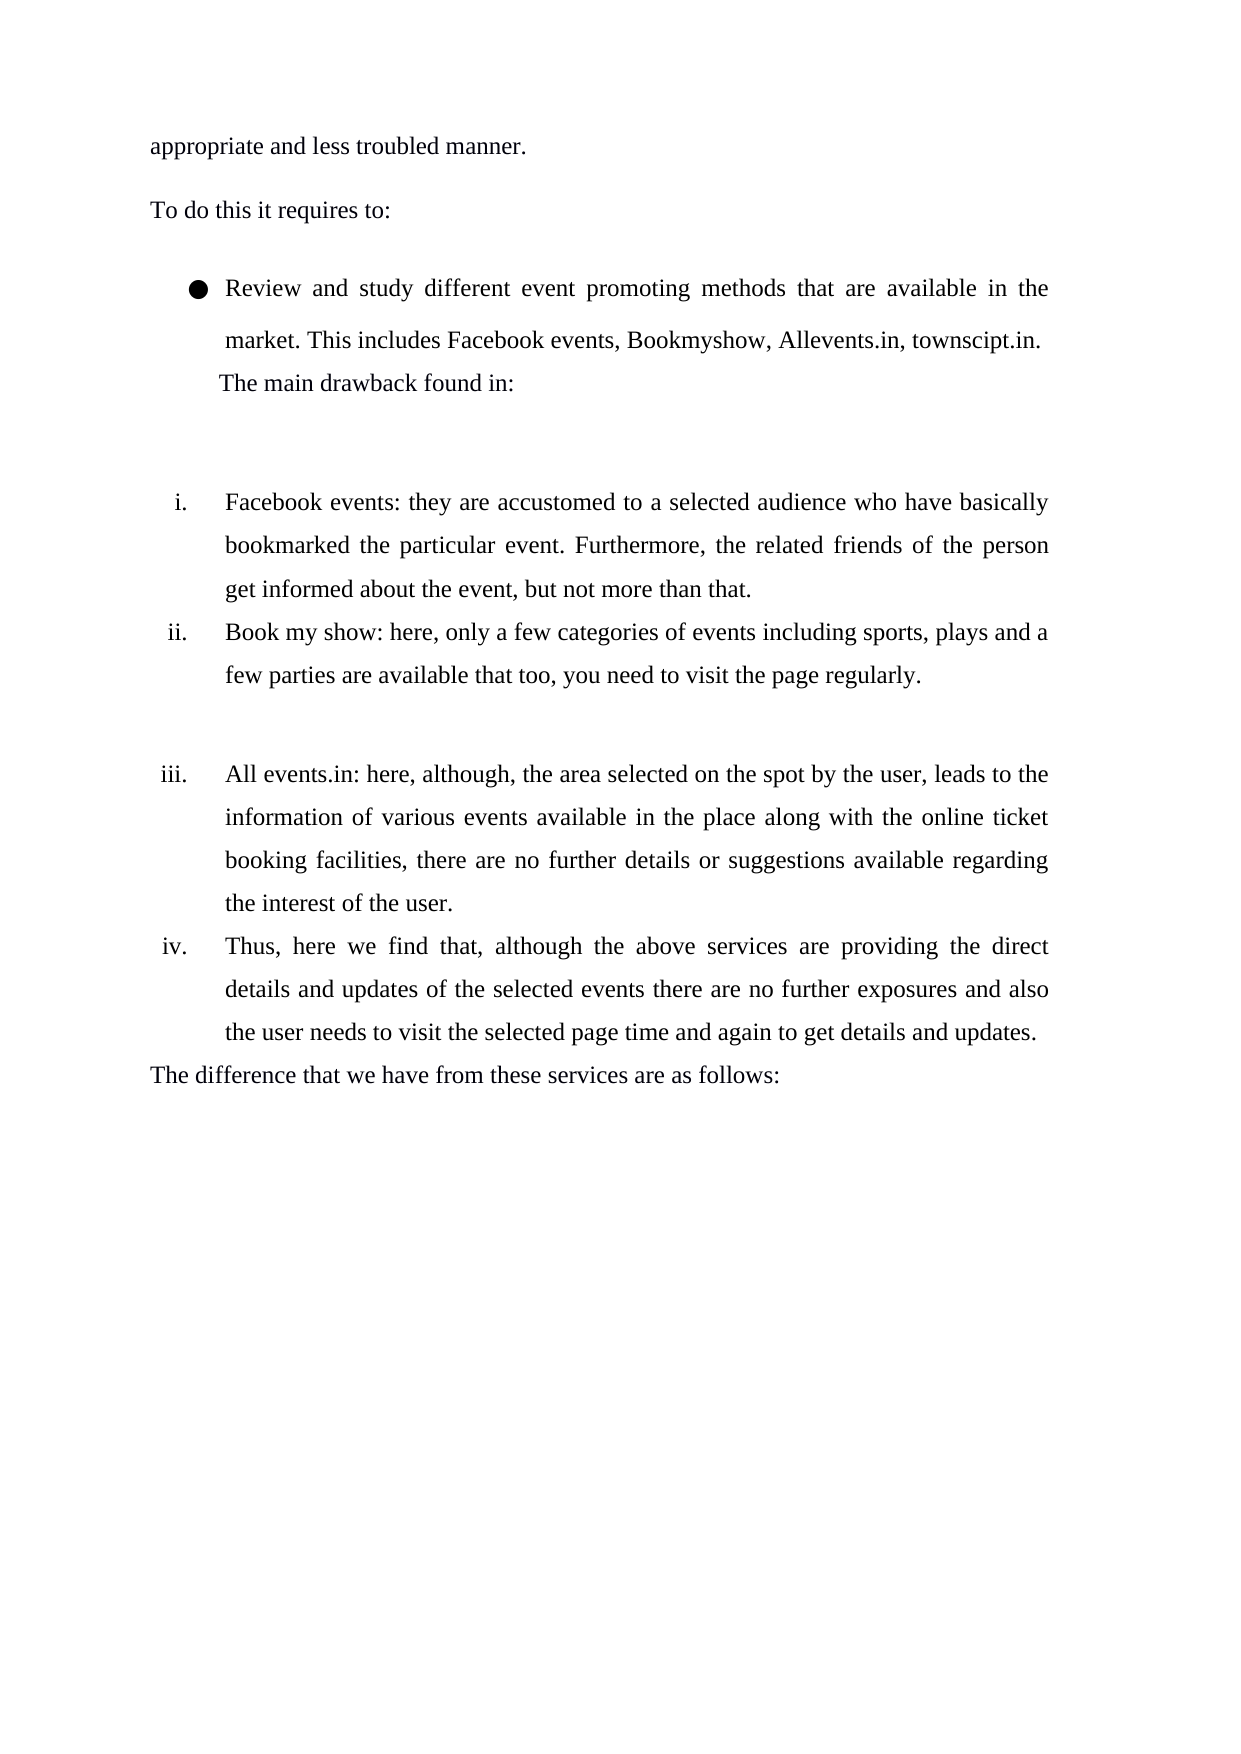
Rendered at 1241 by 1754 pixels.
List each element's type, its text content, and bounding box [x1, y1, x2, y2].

list Review and study different event promoting methods that are available in the market. This includes Facebook events, Bookmyshow, Allevents.in, townscipt.in. [187, 259, 1050, 353]
list Thus, here we find that, although the above services are providing the direct details and updates of the selected events there are no further exposures and also the user needs to visit the selected page time and again to get details and updates. [187, 931, 1050, 1046]
list Facebook events: they are accustomed to a selected audience who have basically bookmarked the particular event. Furthermore, the related friends of the person get informed about the event, but not more than that. [187, 487, 1050, 602]
list Book my show: here, only a few categories of events including sports, plays and a few parties are available that too, you need to visit the page regularly. [187, 617, 1050, 689]
text The main drawback found in: [150, 368, 1050, 397]
list All events.in: here, although, the area selected on the spot by the user, leads to the information of various events available in the place along with the online ticket booking facilities, there are no further details or suggestions available regarding the interest of the user. [187, 759, 1050, 917]
text The difference that we have from these services are as follows: [150, 1061, 1050, 1089]
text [150, 131, 1050, 160]
text To do this it requires to: [150, 195, 1050, 224]
